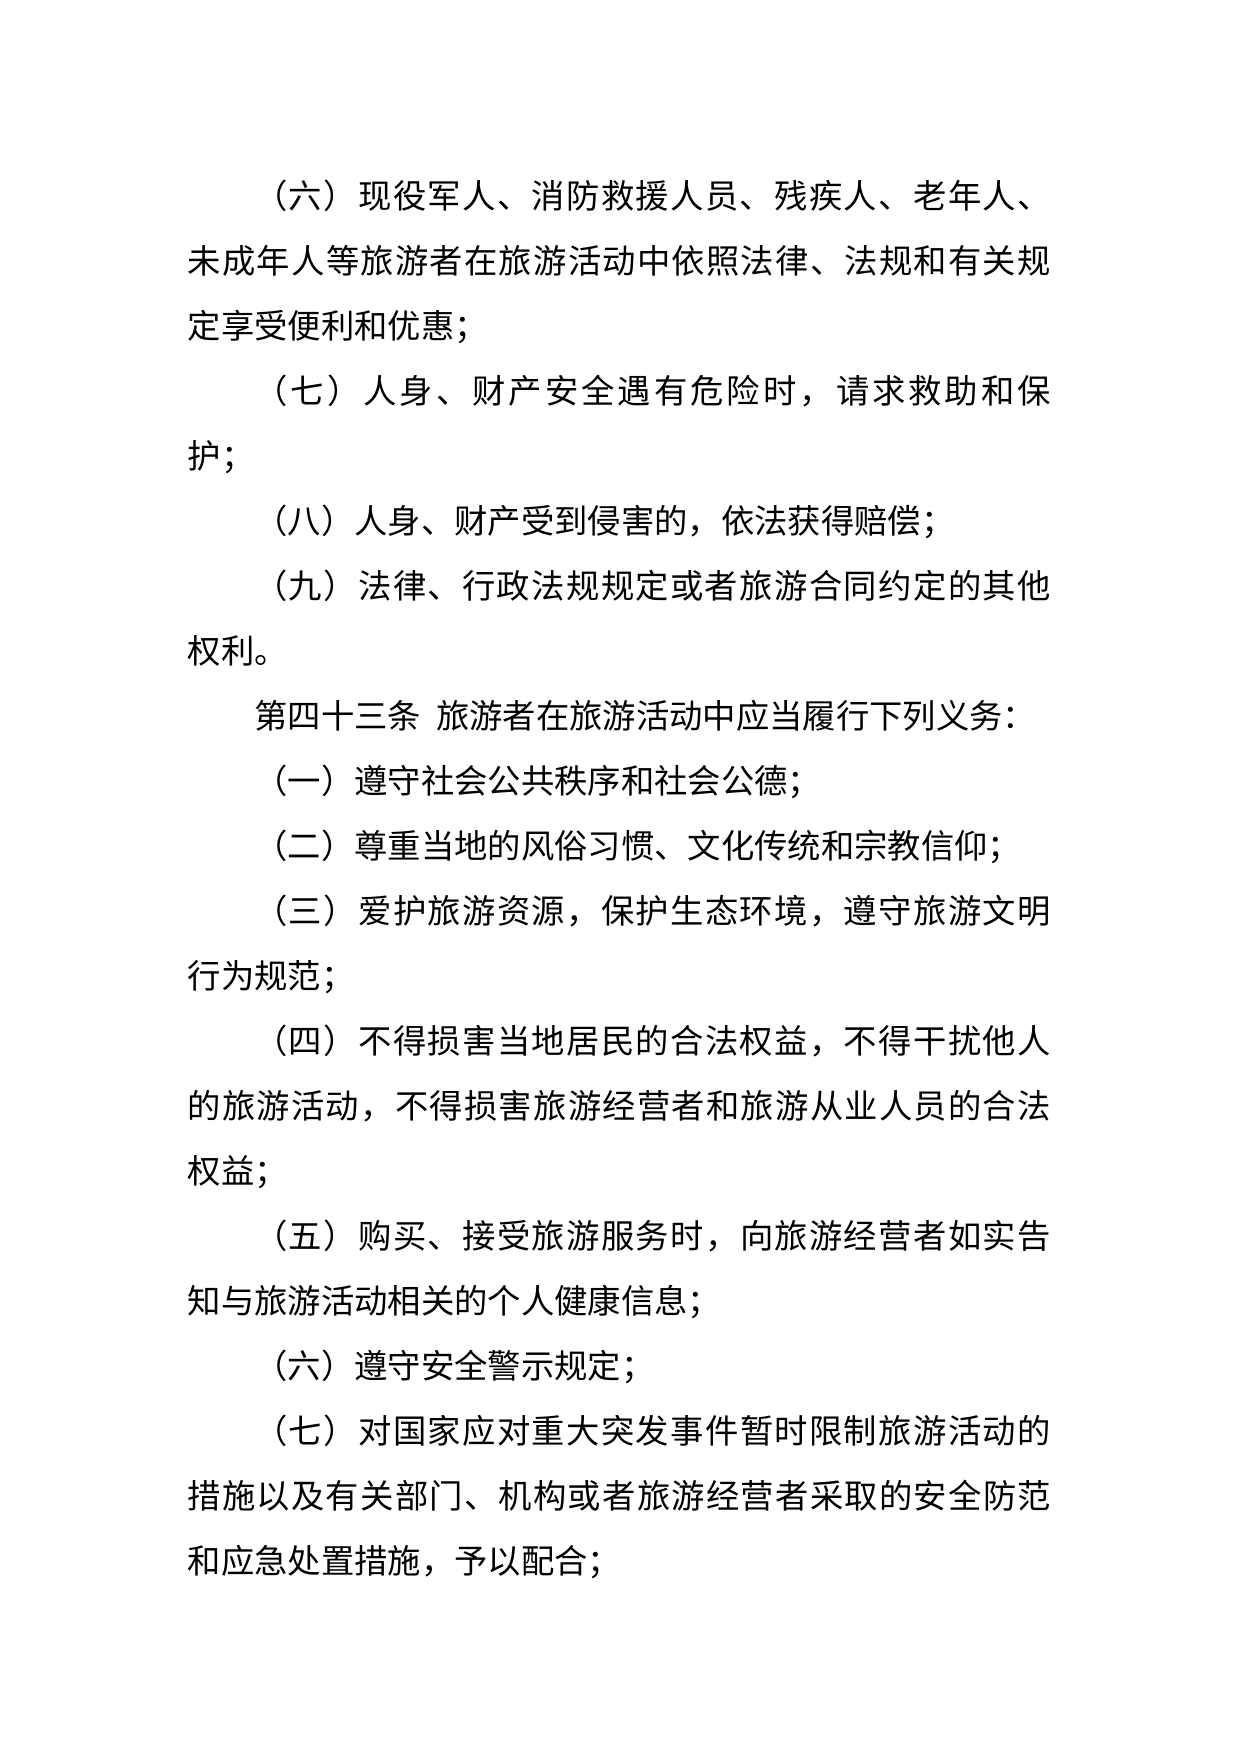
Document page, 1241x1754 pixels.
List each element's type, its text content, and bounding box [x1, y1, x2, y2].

text 第四十三条 旅游者在旅游活动中应当履行下列义务： [187, 682, 1053, 747]
text （一）遵守社会公共秩序和社会公德； [187, 747, 1053, 812]
text （三）爱护旅游资源，保护生态环境，遵守旅游文明行为规范； [187, 877, 1053, 1007]
text （七）人身、财产安全遇有危险时，请求救助和保护； [187, 357, 1053, 487]
text （四）不得损害当地居民的合法权益，不得干扰他人的旅游活动，不得损害旅游经营者和旅游从业人员的合法权益； [187, 1007, 1053, 1202]
text （九）法律、行政法规规定或者旅游合同约定的其他权利。 [187, 552, 1053, 682]
text （二）尊重当地的风俗习惯、文化传统和宗教信仰； [187, 812, 1053, 877]
text （八）人身、财产受到侵害的，依法获得赔偿； [187, 487, 1053, 552]
text （七）对国家应对重大突发事件暂时限制旅游活动的措施以及有关部门、机构或者旅游经营者采取的安全防范和应急处置措施，予以配合； [187, 1397, 1053, 1592]
text （六）现役军人、消防救援人员、残疾人、老年人、未成年人等旅游者在旅游活动中依照法律、法规和有关规定享受便利和优惠； [187, 162, 1053, 357]
text （六）遵守安全警示规定； [187, 1332, 1053, 1397]
text （五）购买、接受旅游服务时，向旅游经营者如实告知与旅游活动相关的个人健康信息； [187, 1202, 1053, 1332]
